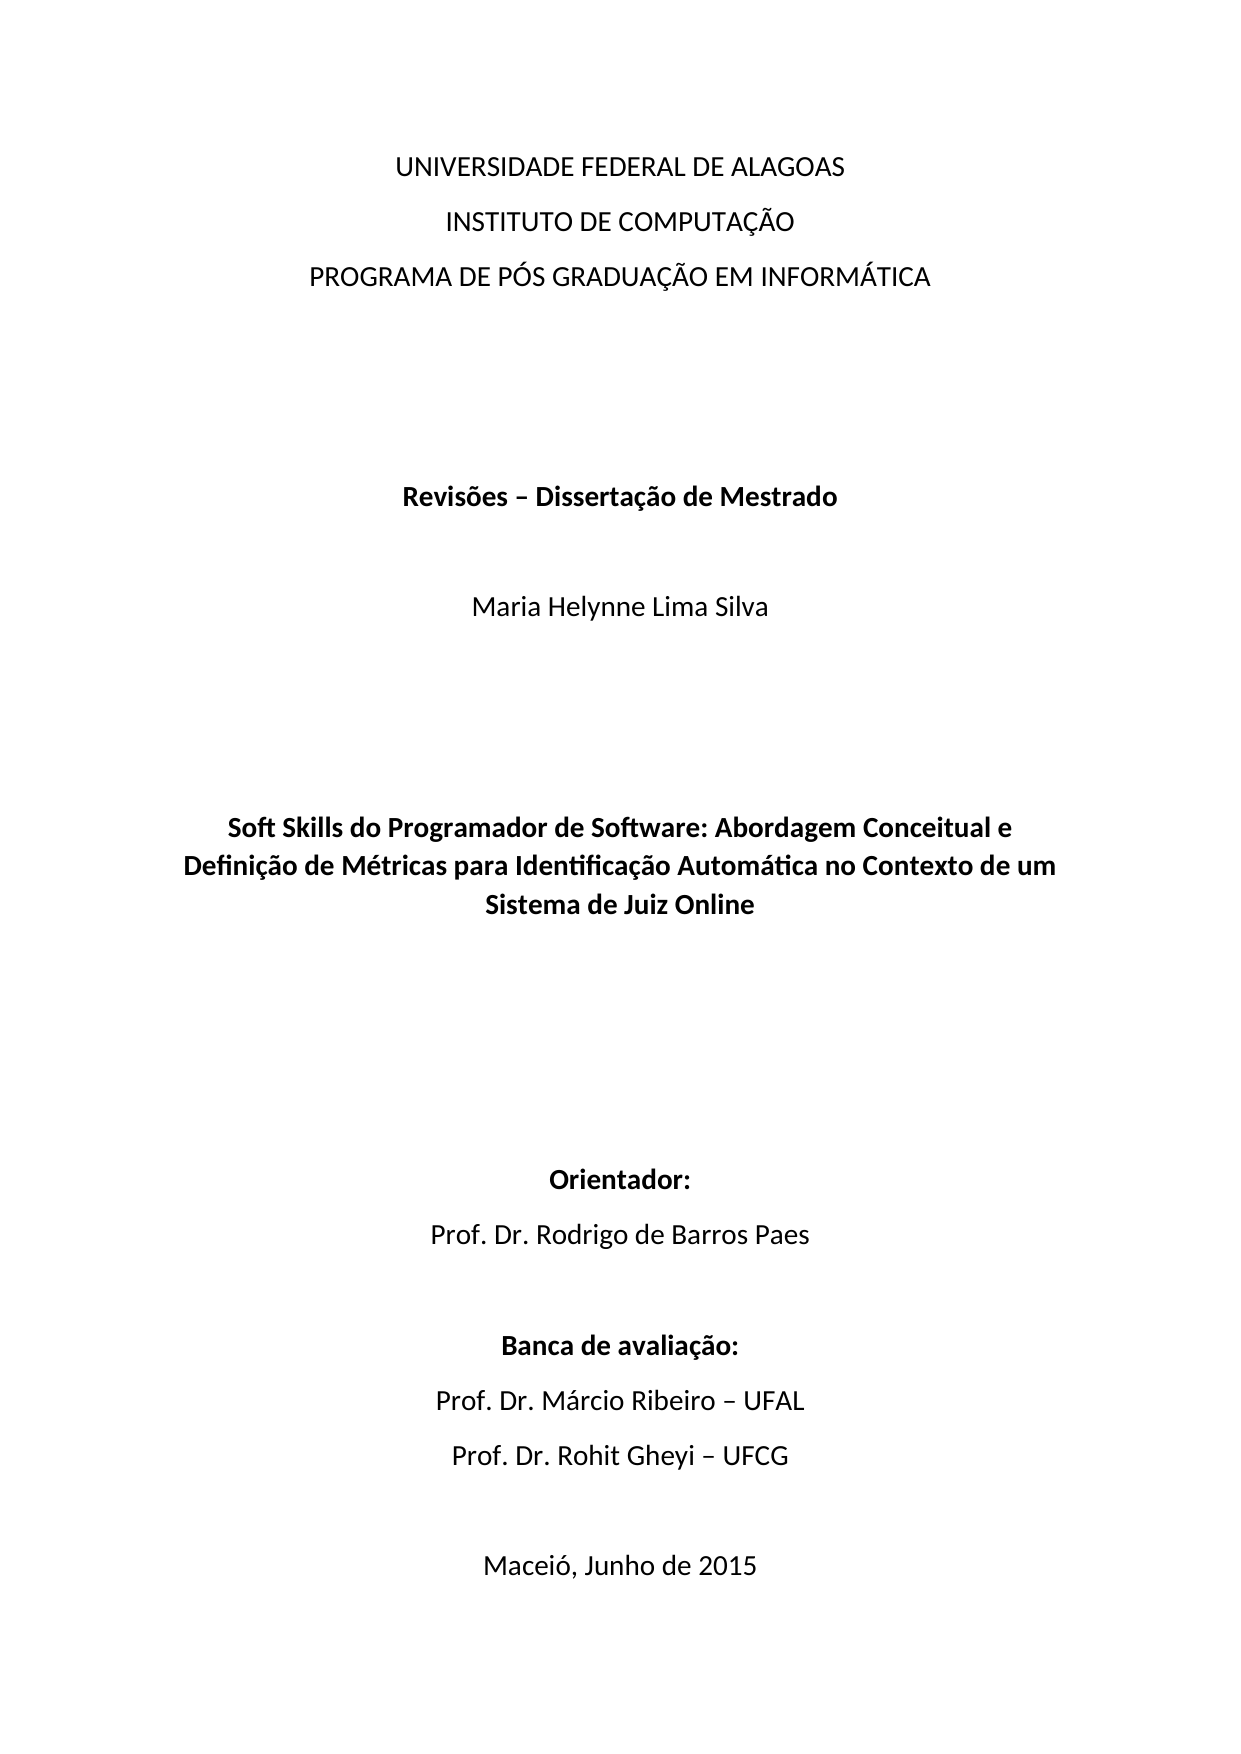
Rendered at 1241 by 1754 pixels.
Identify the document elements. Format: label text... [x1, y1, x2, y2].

text Prof. Dr. Márcio Ribeiro – UFAL [177, 1382, 1063, 1417]
text Maria Helynne Lima Silva [177, 588, 1063, 624]
text PROGRAMA DE PÓS GRADUAÇÃO EM INFORMÁTICA [177, 258, 1063, 293]
text Revisões – Dissertação de Mestrado [177, 478, 1063, 514]
text Soft Skills do Programador de Software: Abordagem Conceitual e Definição de Métricas para Identificação Automática no Contexto de um Sistema de Juiz Online [177, 809, 1063, 921]
text Prof. Dr. Rohit Gheyi – UFCG [177, 1437, 1063, 1472]
text Prof. Dr. Rodrigo de Barros Paes [177, 1216, 1063, 1252]
text Banca de avaliação: [177, 1327, 1063, 1362]
text Orientador: [177, 1161, 1063, 1197]
text UNIVERSIDADE FEDERAL DE ALAGOAS [177, 148, 1063, 183]
text INSTITUTO DE COMPUTAÇÃO [177, 203, 1063, 238]
text Maceió, Junho de 2015 [177, 1547, 1063, 1583]
